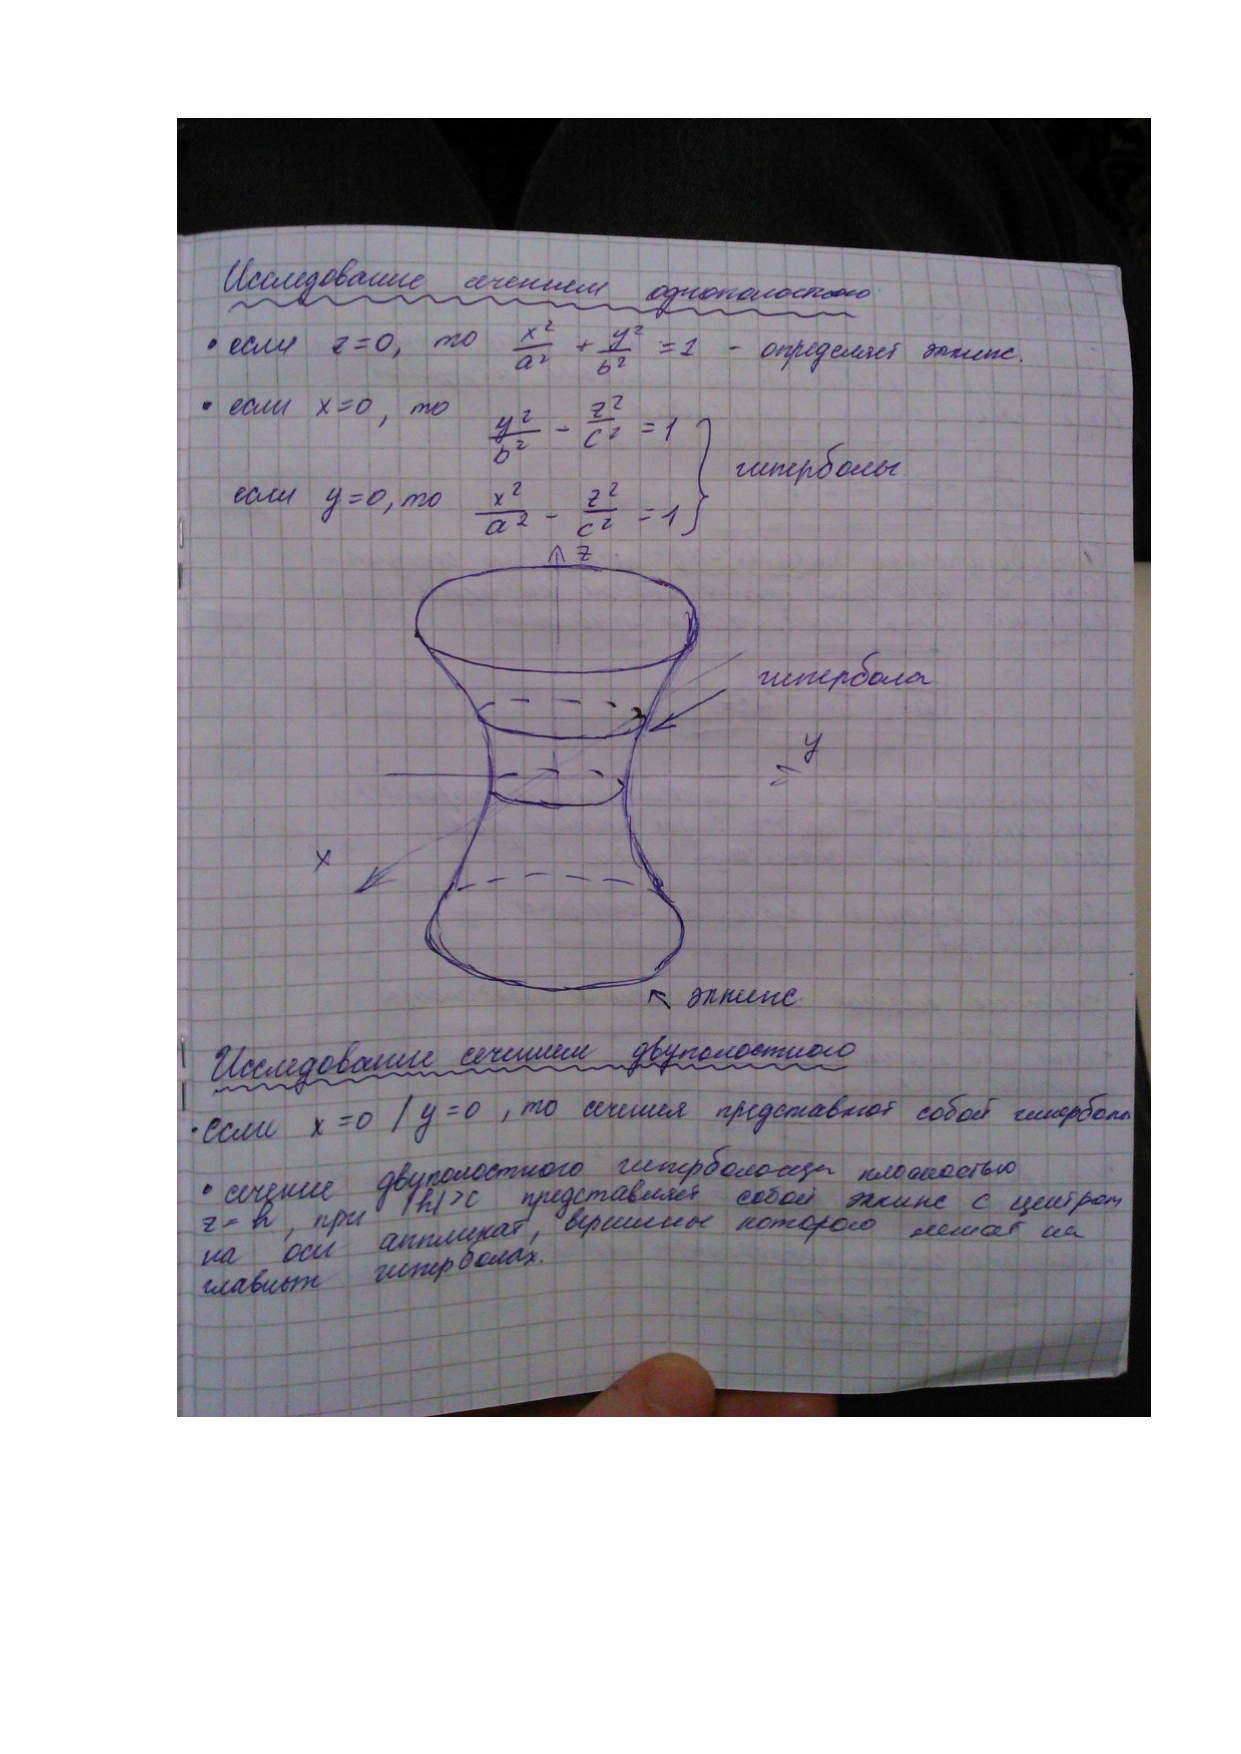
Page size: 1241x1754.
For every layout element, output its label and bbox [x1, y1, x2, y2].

picture [177, 118, 1151, 1417]
